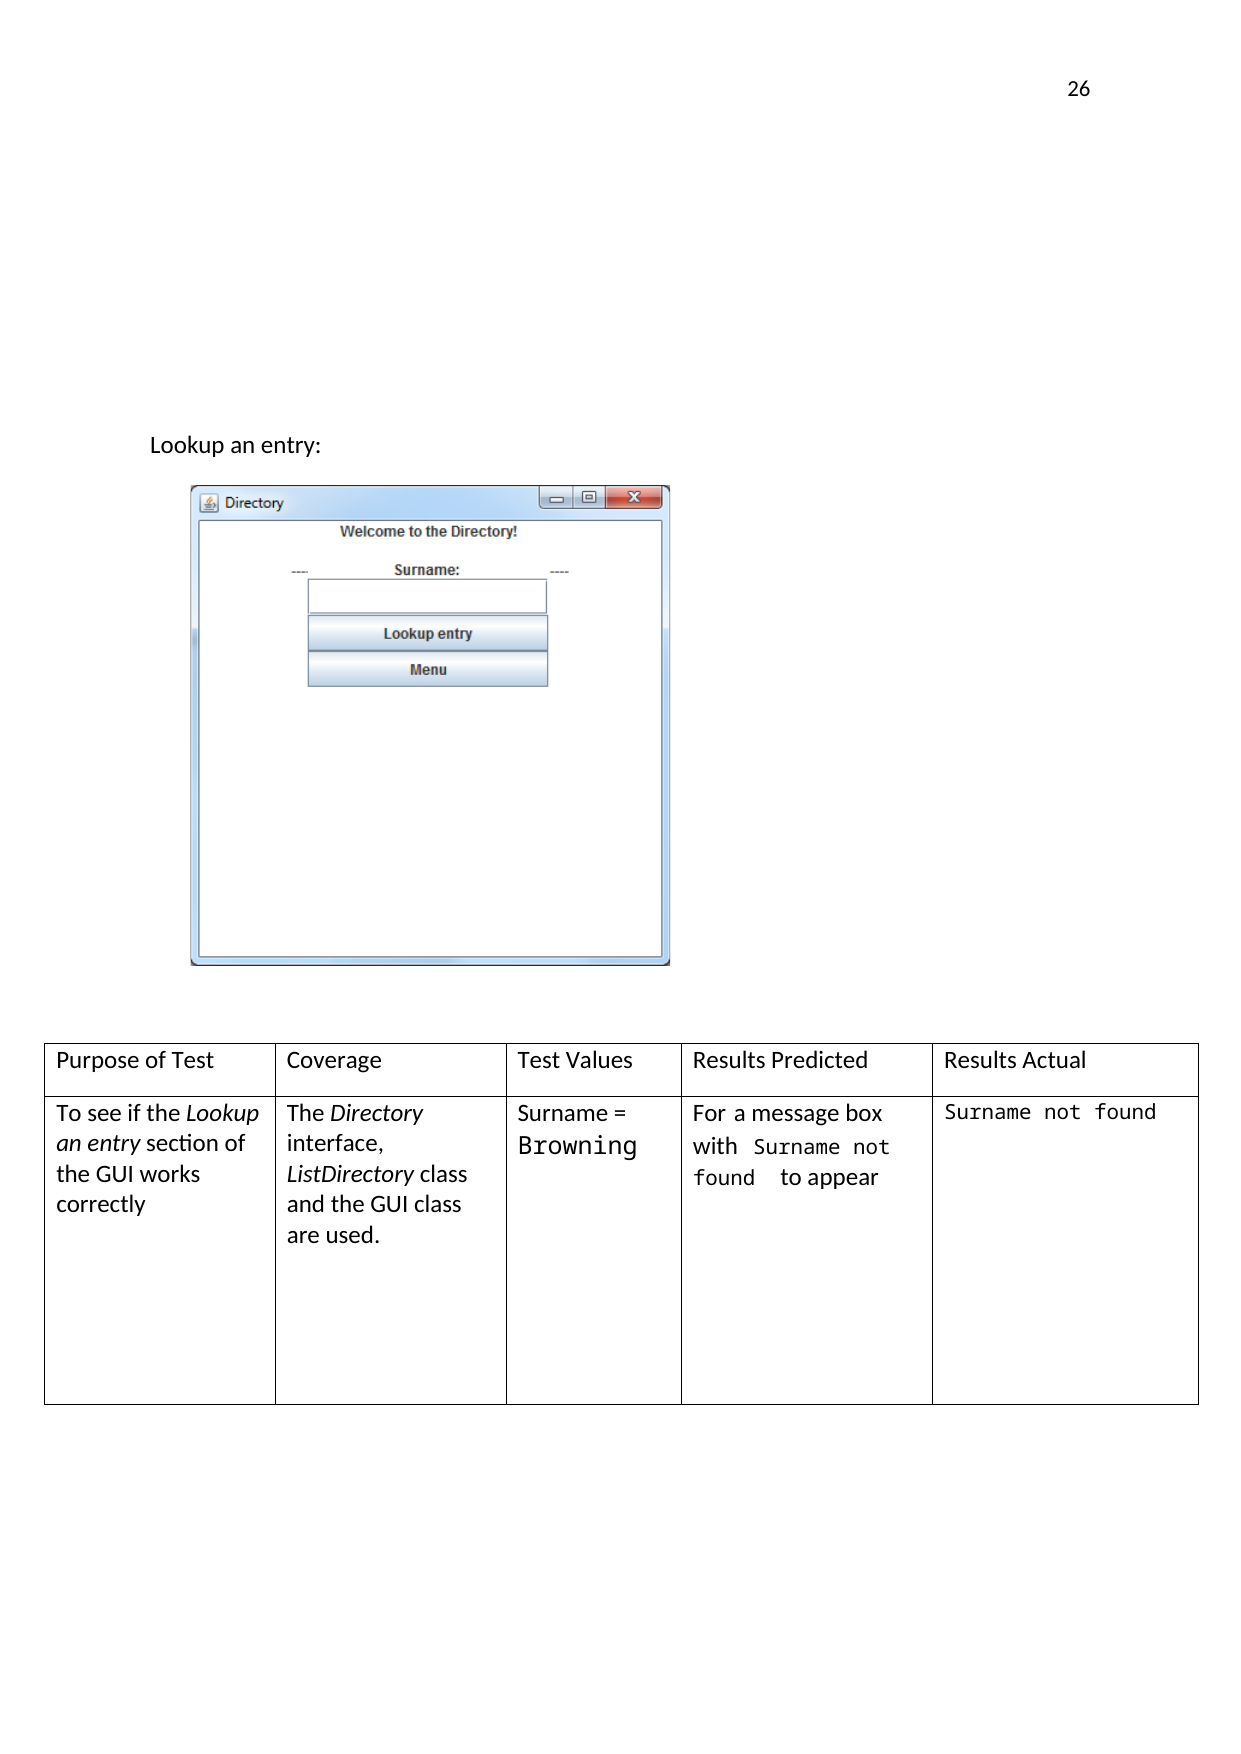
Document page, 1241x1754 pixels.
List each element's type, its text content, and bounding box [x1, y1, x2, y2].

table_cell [276, 1097, 506, 1404]
table_cell Surname = Browning [507, 1097, 681, 1404]
table_header Coverage [276, 1044, 506, 1096]
table_cell For a message box with Surname not found to appear [682, 1097, 932, 1404]
table_cell Surname not found [933, 1097, 1198, 1404]
table_header Results Predicted [682, 1044, 932, 1096]
table_cell To see if the Lookup an entry section of the GUI works correctly [45, 1097, 275, 1404]
table_header Purpose of Test [45, 1044, 275, 1096]
table_header Results Actual [933, 1044, 1198, 1096]
text Lookup an entry: [150, 429, 1090, 460]
picture [190, 485, 671, 966]
table_header Test Values [507, 1044, 681, 1096]
